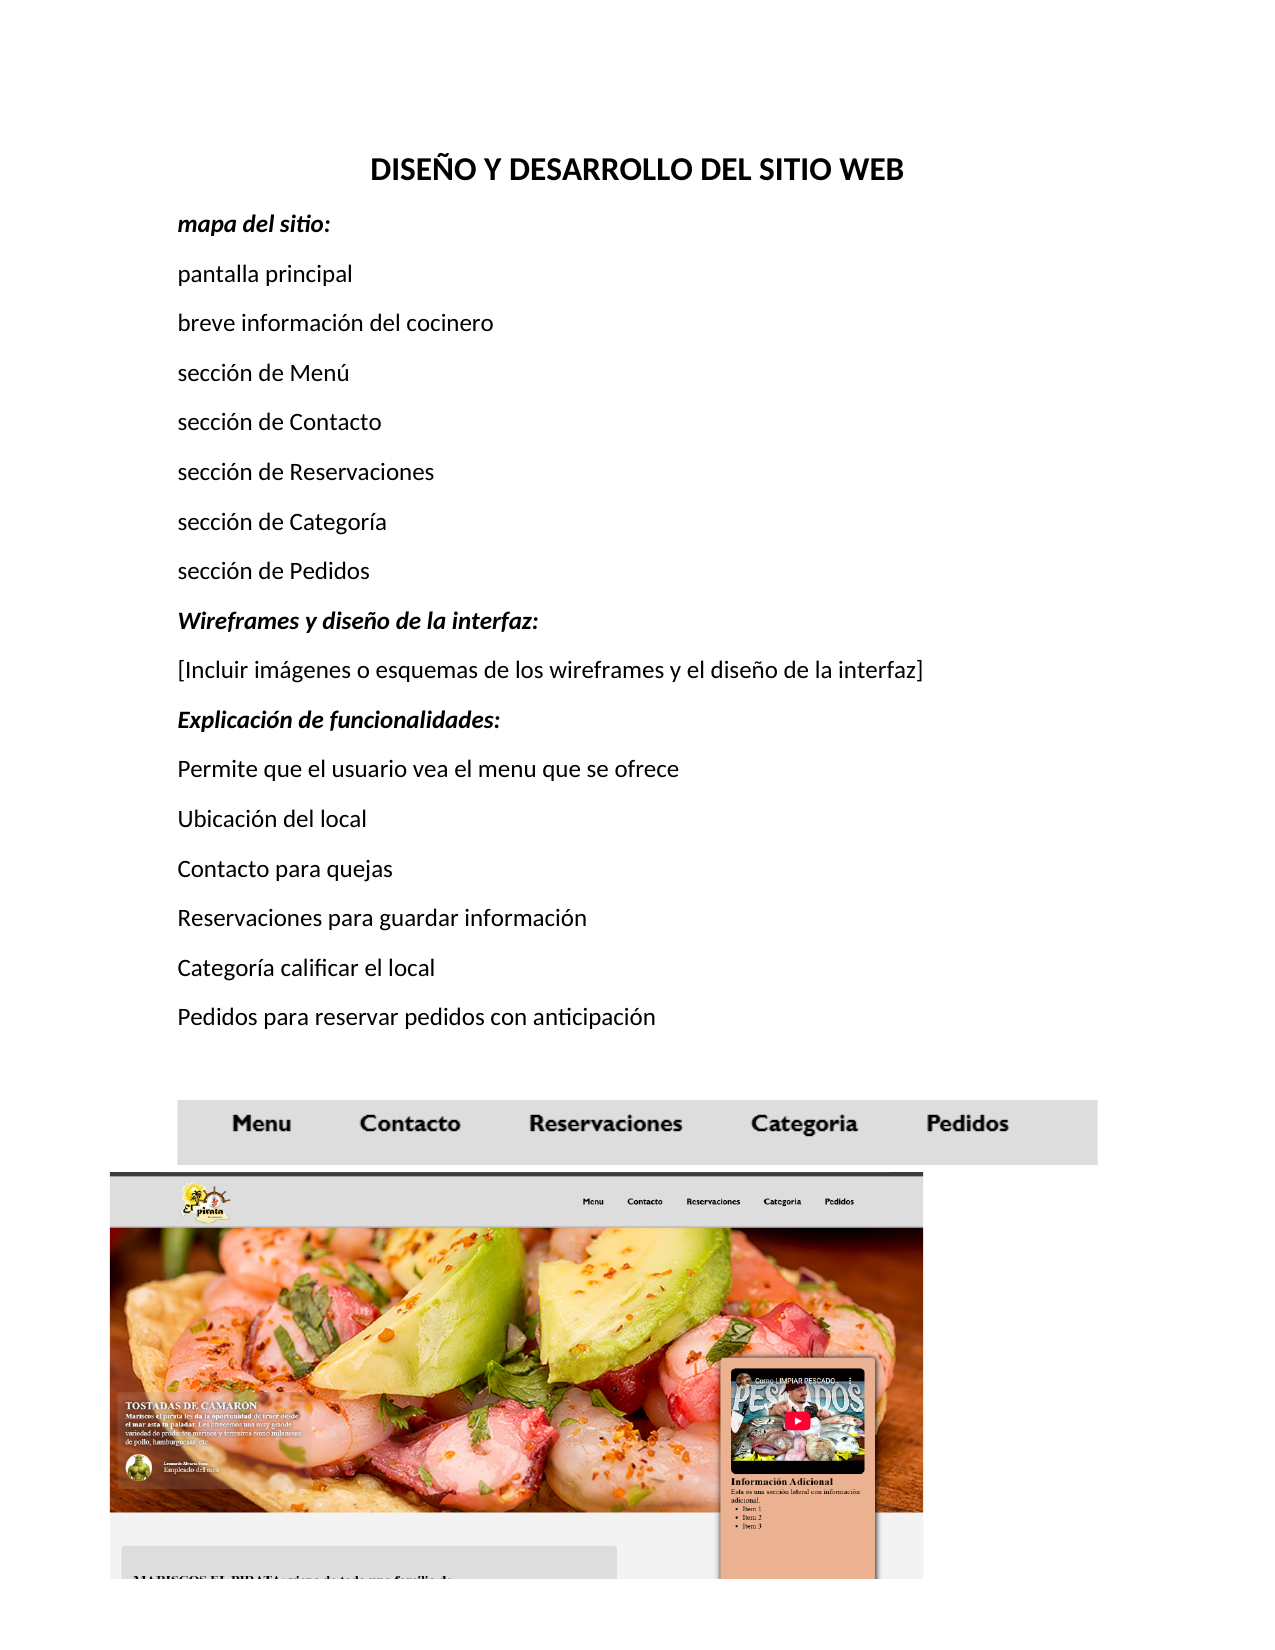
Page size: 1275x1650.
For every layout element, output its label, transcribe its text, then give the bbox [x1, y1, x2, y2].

text sección de Pedidos [177, 555, 1098, 586]
text Wireframes y diseño de la interfaz: [177, 605, 1098, 635]
text Reservaciones para guardar información [177, 902, 1098, 933]
text Categoría calificar el local [177, 952, 1098, 982]
text Pedidos para reservar pedidos con anticipación [177, 1002, 1098, 1032]
text Explicación de funcionalidades: [177, 704, 1098, 734]
text [Incluir imágenes o esquemas de los wireframes y el diseño de la interfaz] [177, 654, 1098, 685]
text DISEÑO Y DESARROLLO DEL SITIO WEB [177, 148, 1098, 188]
text Ubicación del local [177, 803, 1098, 834]
text Permite que el usuario vea el menu que se ofrece [177, 754, 1098, 784]
text breve información del cocinero [177, 307, 1098, 338]
text sección de Contacto [177, 407, 1098, 437]
text sección de Reservaciones [177, 456, 1098, 487]
text Contacto para quejas [177, 853, 1098, 883]
text mapa del sitio: [177, 208, 1098, 239]
text sección de Menú [177, 357, 1098, 387]
text sección de Categoría [177, 506, 1098, 536]
picture [109, 1172, 924, 1579]
text pantalla principal [177, 258, 1098, 288]
picture [177, 1100, 1098, 1165]
